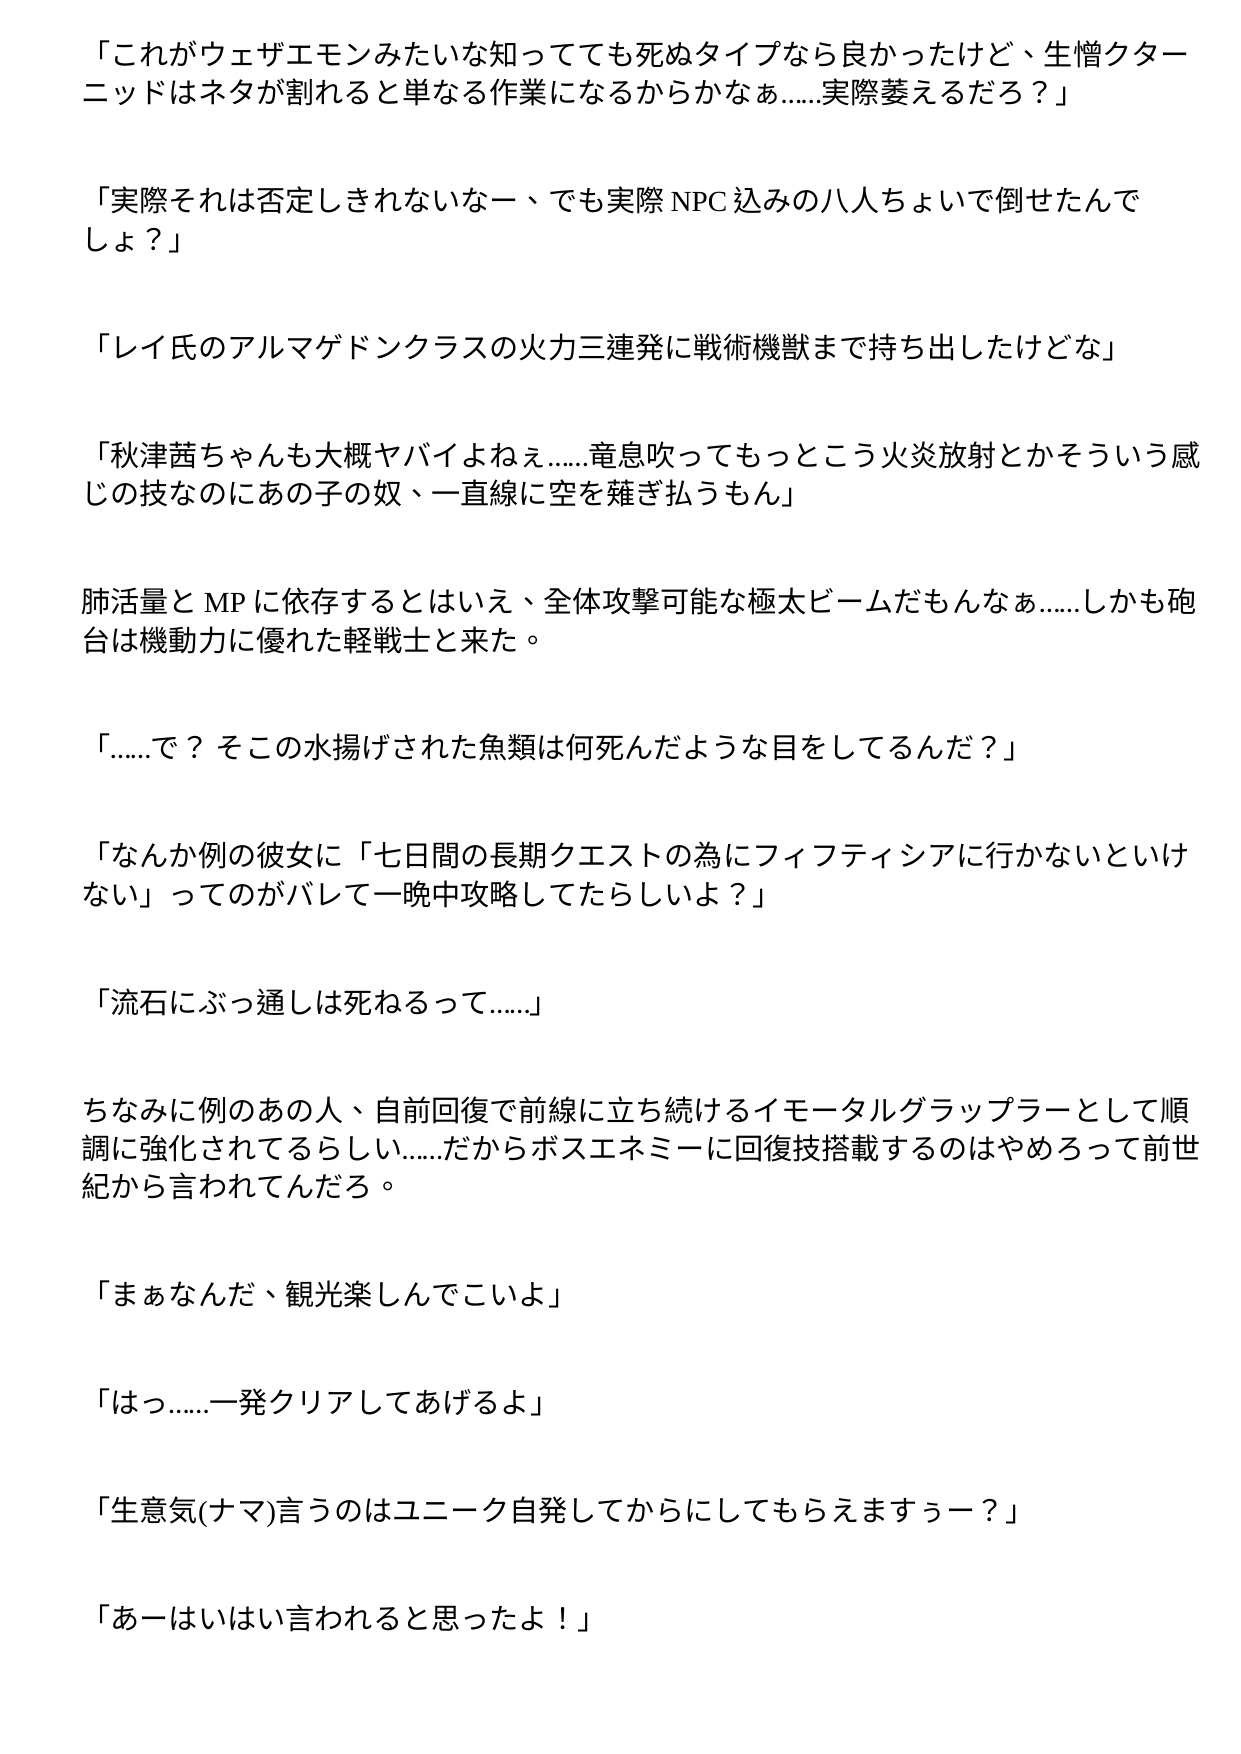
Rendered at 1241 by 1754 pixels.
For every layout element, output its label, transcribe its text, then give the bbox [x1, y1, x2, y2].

text 「生意気(ナマ)言うのはユニーク自発してからにしてもらえますぅー？」 [81, 1493, 1215, 1529]
text 「秋津茜ちゃんも大概ヤバイよねぇ……竜息吹ってもっとこう火炎放射とかそういう感じの技なのにあの子の奴、一直線に空を薙ぎ払うもん」 [81, 438, 1215, 512]
text ちなみに例のあの人、自前回復で前線に立ち続けるイモータルグラップラーとして順調に強化されてるらしい……だからボスエネミーに回復技搭載するのはやめろって前世紀から言われてんだろ。 [81, 1093, 1215, 1205]
text 「……で？ そこの水揚げされた魚類は何死んだような目をしてるんだ？」 [81, 731, 1215, 766]
text 「レイ氏のアルマゲドンクラスの火力三連発に戦術機獣まで持ち出したけどな」 [81, 330, 1215, 366]
text 「まぁなんだ、観光楽しんでこいよ」 [81, 1277, 1215, 1313]
text 「実際それは否定しきれないなー、でも実際NPC込みの八人ちょいで倒せたんでしょ？」 [81, 183, 1215, 258]
text 「なんか例の彼女に「七日間の長期クエストの為にフィフティシアに行かないといけない」ってのがバレて一晩中攻略してたらしいよ？」 [81, 838, 1215, 912]
text 「これがウェザエモンみたいな知ってても死ぬタイプなら良かったけど、生憎クターニッドはネタが割れると単なる作業になるからかなぁ……実際萎えるだろ？」 [81, 37, 1215, 111]
text 「流石にぶっ通しは死ねるって……」 [81, 985, 1215, 1020]
text 「あーはいはい言われると思ったよ！」 [81, 1601, 1215, 1637]
text 肺活量とMPに依存するとはいえ、全体攻撃可能な極太ビームだもんなぁ……しかも砲台は機動力に優れた軽戦士と来た。 [81, 584, 1215, 658]
text 「はっ……一発クリアしてあげるよ」 [81, 1385, 1215, 1421]
